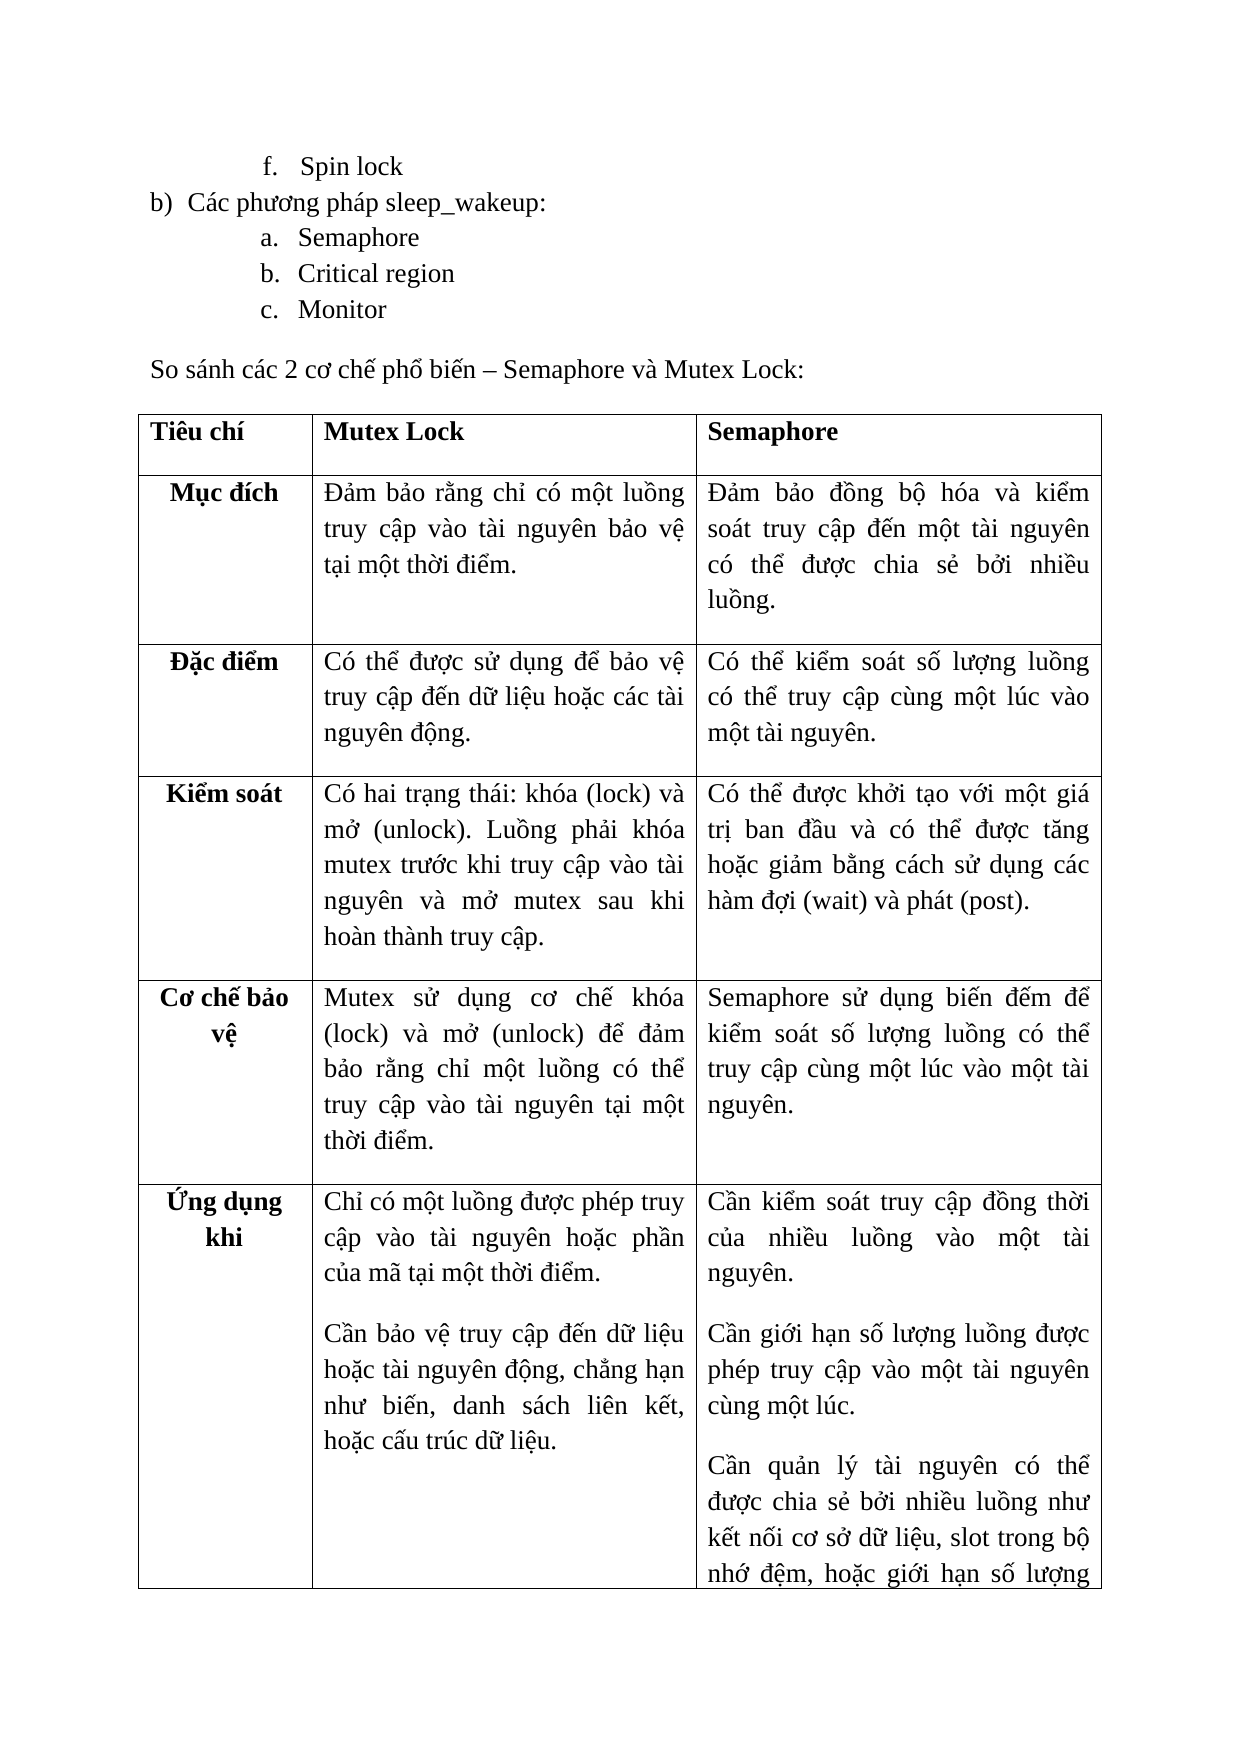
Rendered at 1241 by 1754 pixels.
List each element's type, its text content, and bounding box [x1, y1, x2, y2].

table_header Mutex Lock [313, 415, 696, 475]
table_cell Có thể được khởi tạo với một giá trị ban đầu và có thể được tăng hoặc giảm bằng cách sử dụng các hàm đợi (wait) và phát (post). [697, 777, 1101, 980]
list Semaphore [260, 221, 1090, 253]
table_cell Ứng dụng khi [139, 1185, 312, 1588]
table_cell Đặc điểm [139, 645, 312, 776]
table_cell Mutex sử dụng cơ chế khóa (lock) và mở (unlock) để đảm bảo rằng chỉ một luồng có thể truy cập vào tài nguyên tại một thời điểm. [313, 981, 696, 1184]
table_cell Mục đích [139, 476, 312, 644]
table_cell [313, 1185, 696, 1588]
table_cell Có thể được sử dụng để bảo vệ truy cập đến dữ liệu hoặc các tài nguyên động. [313, 645, 696, 776]
table_cell Đảm bảo đồng bộ hóa và kiểm soát truy cập đến một tài nguyên có thể được chia sẻ bởi nhiều luồng. [697, 476, 1101, 644]
table_header Tiêu chí [139, 415, 312, 475]
table_cell Semaphore sử dụng biến đếm để kiểm soát số lượng luồng có thể truy cập cùng một lúc vào một tài nguyên. [697, 981, 1101, 1184]
text So sánh các 2 cơ chế phổ biến – Semaphore và Mutex Lock: [150, 354, 1090, 385]
table_cell Kiểm soát [139, 777, 312, 980]
table_header Semaphore [697, 415, 1101, 475]
list Các phương pháp sleep_wakeup: [150, 186, 1090, 217]
table_cell Có thể kiểm soát số lượng luồng có thể truy cập cùng một lúc vào một tài nguyên. [697, 645, 1101, 776]
list Monitor [260, 293, 1090, 324]
table_cell Cơ chế bảo vệ [139, 981, 312, 1184]
table_cell Đảm bảo rằng chỉ có một luồng truy cập vào tài nguyên bảo vệ tại một thời điểm. [313, 476, 696, 644]
list Critical region [260, 257, 1090, 288]
list Spin lock [262, 150, 1090, 181]
table_cell Có hai trạng thái: khóa (lock) và mở (unlock). Luồng phải khóa mutex trước khi truy cập vào tài nguyên và mở mutex sau khi hoàn thành truy cập. [313, 777, 696, 980]
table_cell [697, 1185, 1101, 1588]
